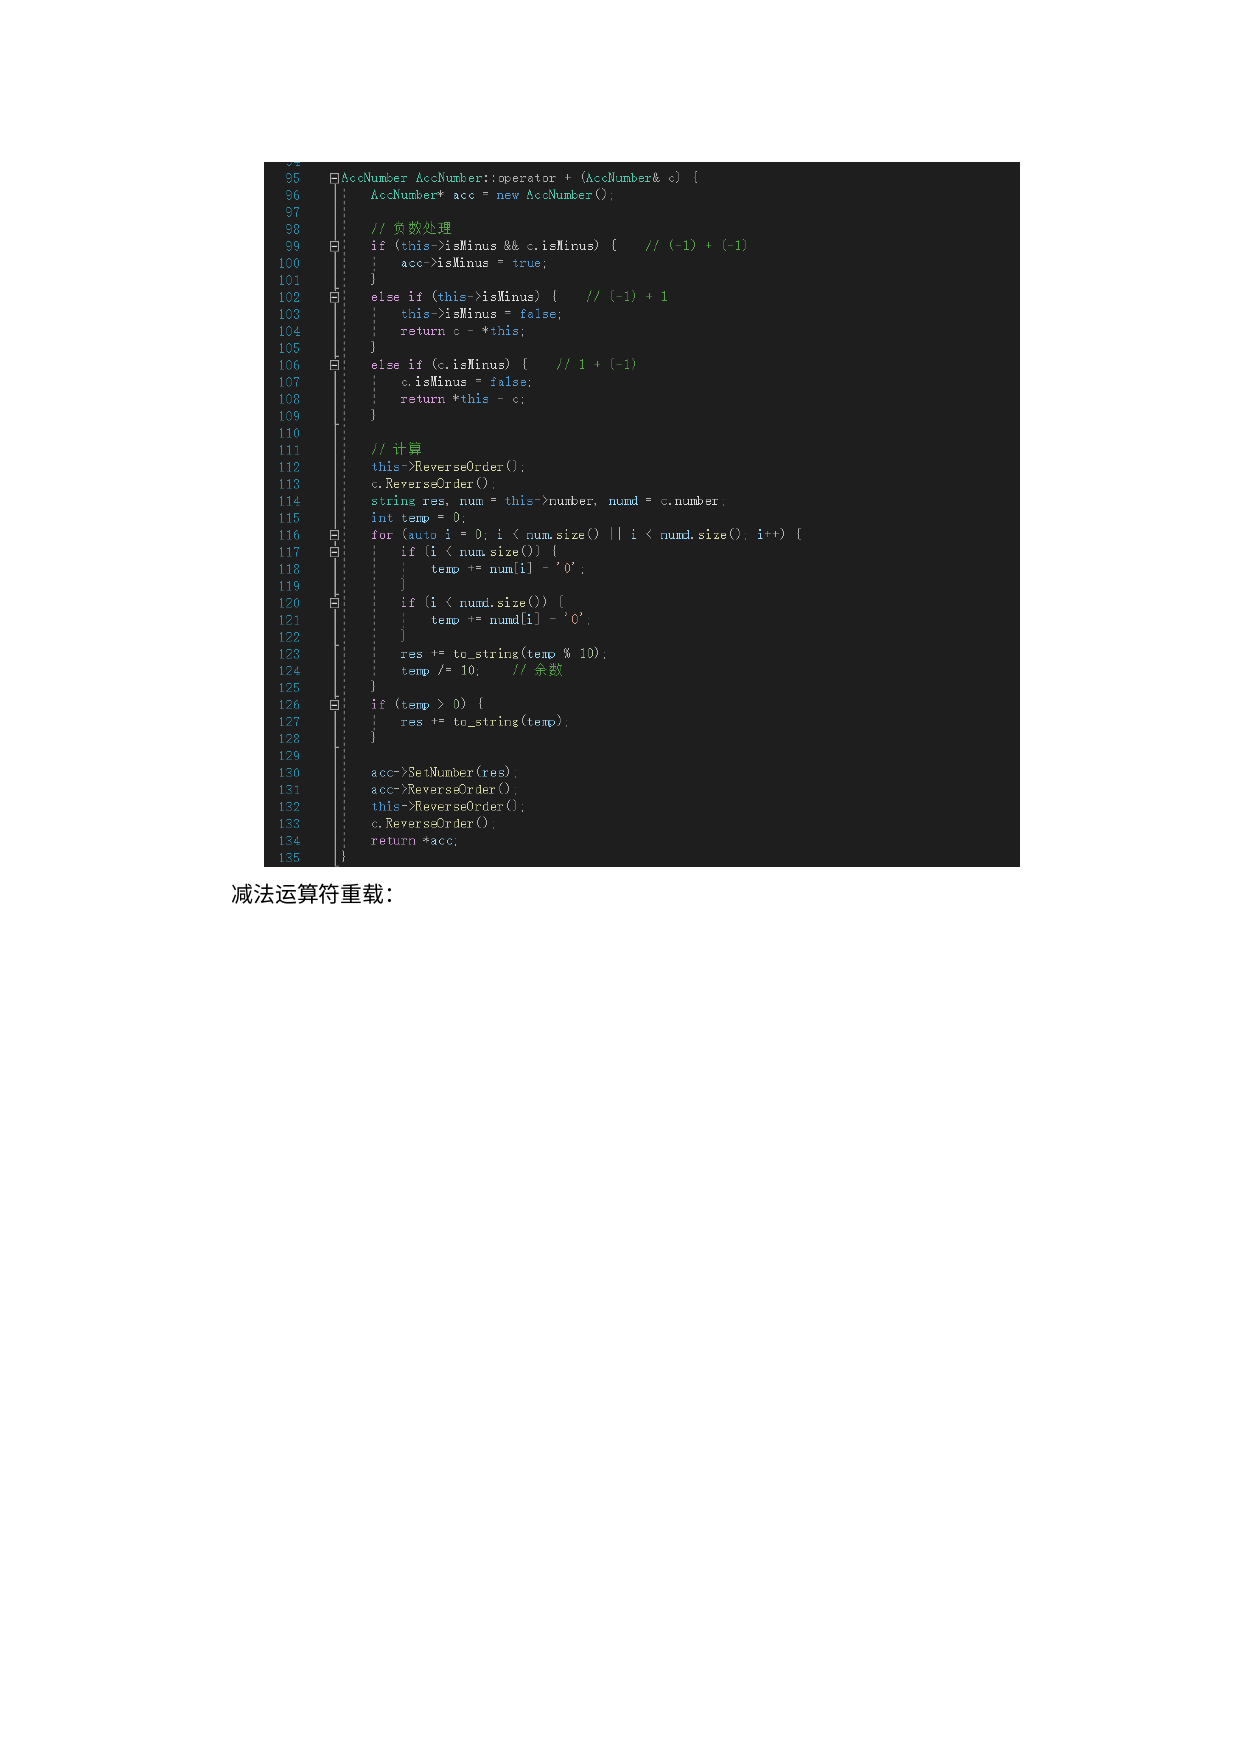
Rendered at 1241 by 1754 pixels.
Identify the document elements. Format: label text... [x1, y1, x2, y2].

picture [264, 162, 1020, 867]
text 减法运算符重载： [187, 877, 1053, 909]
